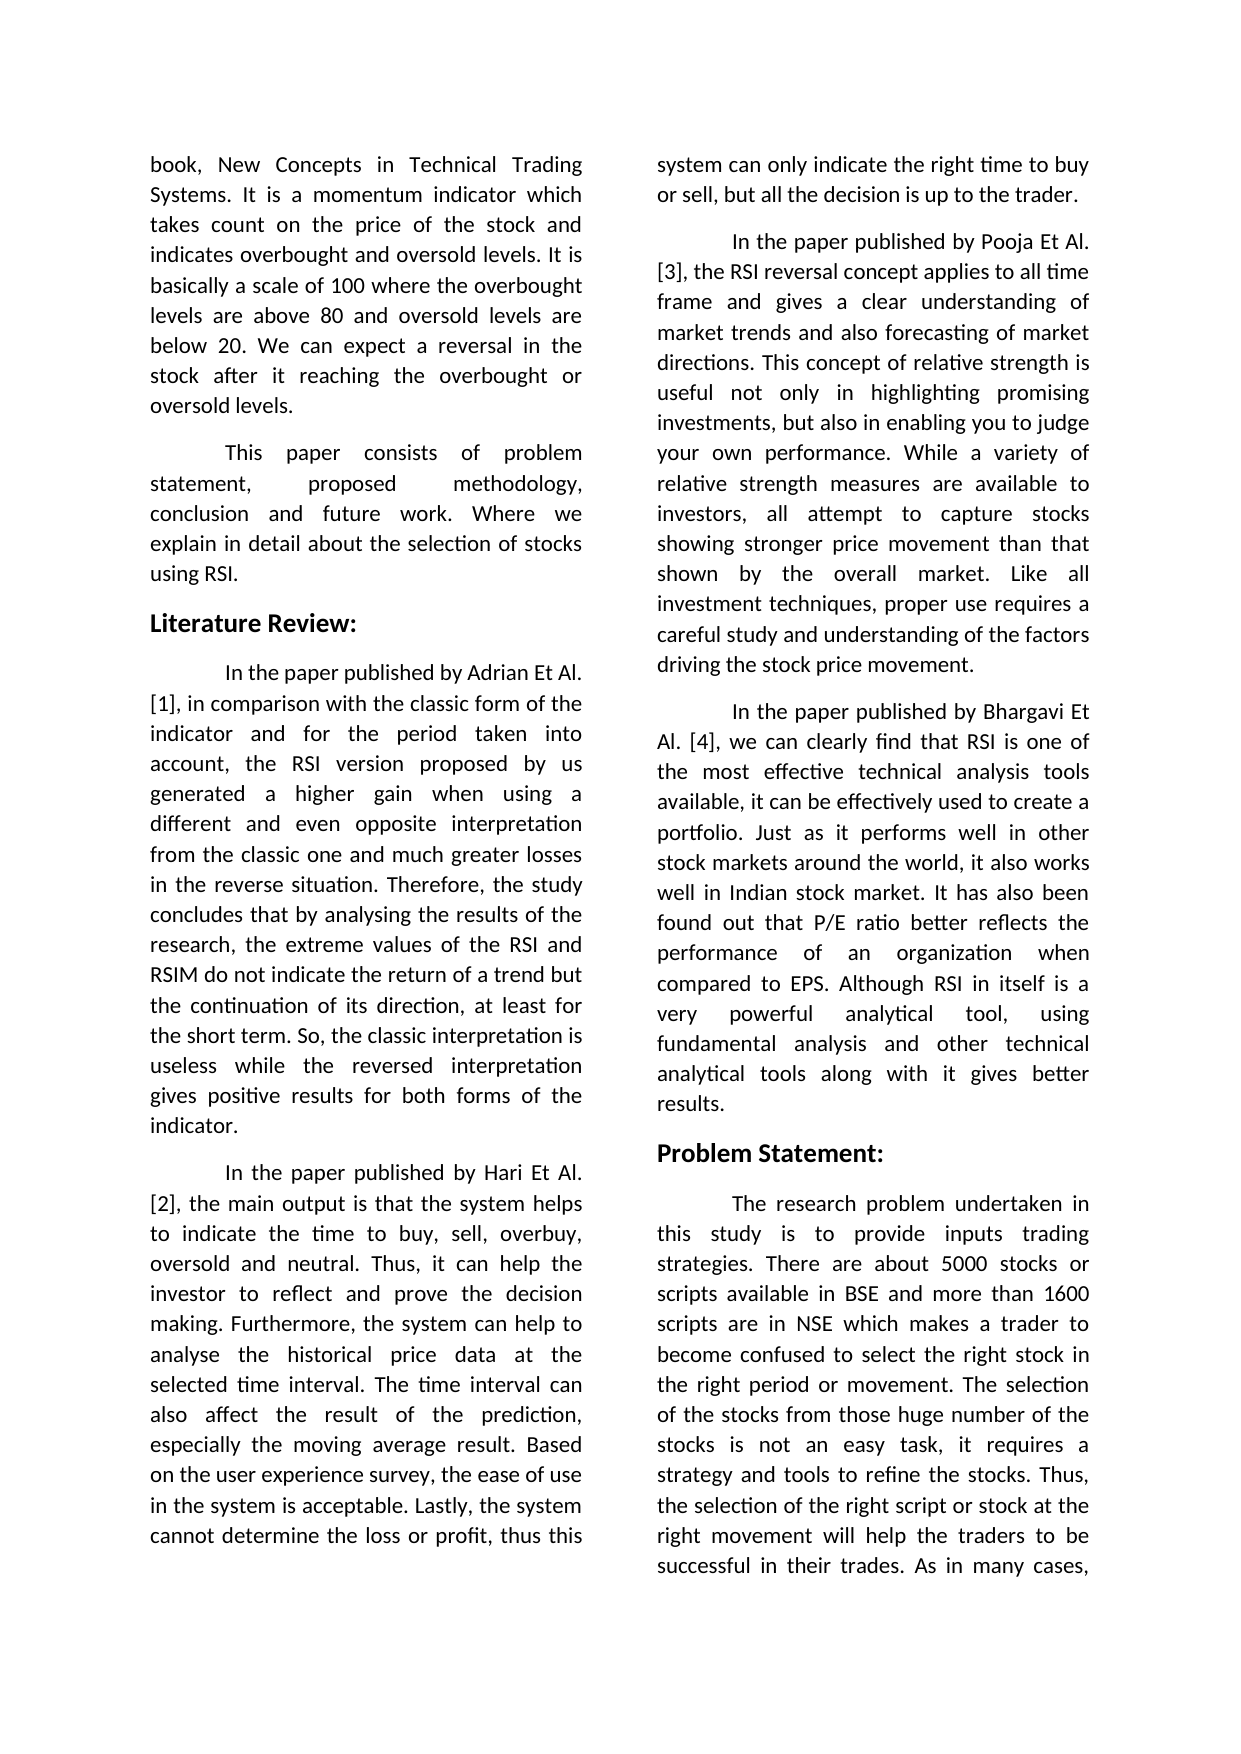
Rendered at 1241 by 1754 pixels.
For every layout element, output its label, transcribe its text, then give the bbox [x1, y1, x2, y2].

text In the paper published by Pooja Et Al. [3], the RSI reversal concept applies to all time frame and gives a clear understanding of market trends and also forecasting of market directions. This concept of relative strength is useful not only in highlighting promising investments, but also in enabling you to judge your own performance. While a variety of relative strength measures are available to investors, all attempt to capture stocks showing stronger price movement than that shown by the overall market. Like all investment techniques, proper use requires a careful study and understanding of the factors driving the stock price movement. [657, 227, 1090, 678]
text In the paper published by Adrian Et Al. [1], in comparison with the classic form of the indicator and for the period taken into account, the RSI version proposed by us generated a higher gain when using a different and even opposite interpretation from the classic one and much greater losses in the reverse situation. Therefore, the study concludes that by analysing the results of the research, the extreme values of the RSI and RSIM do not indicate the return of a trend but the continuation of its direction, at least for the short term. So, the classic interpretation is useless while the reversed interpretation gives positive results for both forms of the indicator. [150, 658, 583, 1140]
text This paper consists of problem statement, proposed methodology, conclusion and future work. Where we explain in detail about the selection of stocks using RSI. [150, 438, 583, 587]
text Problem Statement: [657, 1136, 1090, 1169]
text In the paper published by Hari Et Al. [2], the main output is that the system helps to indicate the time to buy, sell, overbuy, oversold and neutral. Thus, it can help the investor to reflect and prove the decision making. Furthermore, the system can help to analyse the historical price data at the selected time interval. The time interval can also affect the result of the prediction, especially the moving average result. Based on the user experience survey, the ease of use in the system is acceptable. Lastly, the system cannot determine the loss or profit, thus this system can only indicate the right time to buy or sell, but all the decision is up to the trader. [150, 1158, 583, 1549]
text Literature Review: [150, 606, 583, 639]
text In the paper published by Bhargavi Et Al. [4], we can clearly find that RSI is one of the most effective technical analysis tools available, it can be effectively used to create a portfolio. Just as it performs well in other stock markets around the world, it also works well in Indian stock market. It has also been found out that P/E ratio better reflects the performance of an organization when compared to EPS. Although RSI in itself is a very powerful analytical tool, using fundamental analysis and other technical analytical tools along with it gives better results. [657, 697, 1090, 1118]
